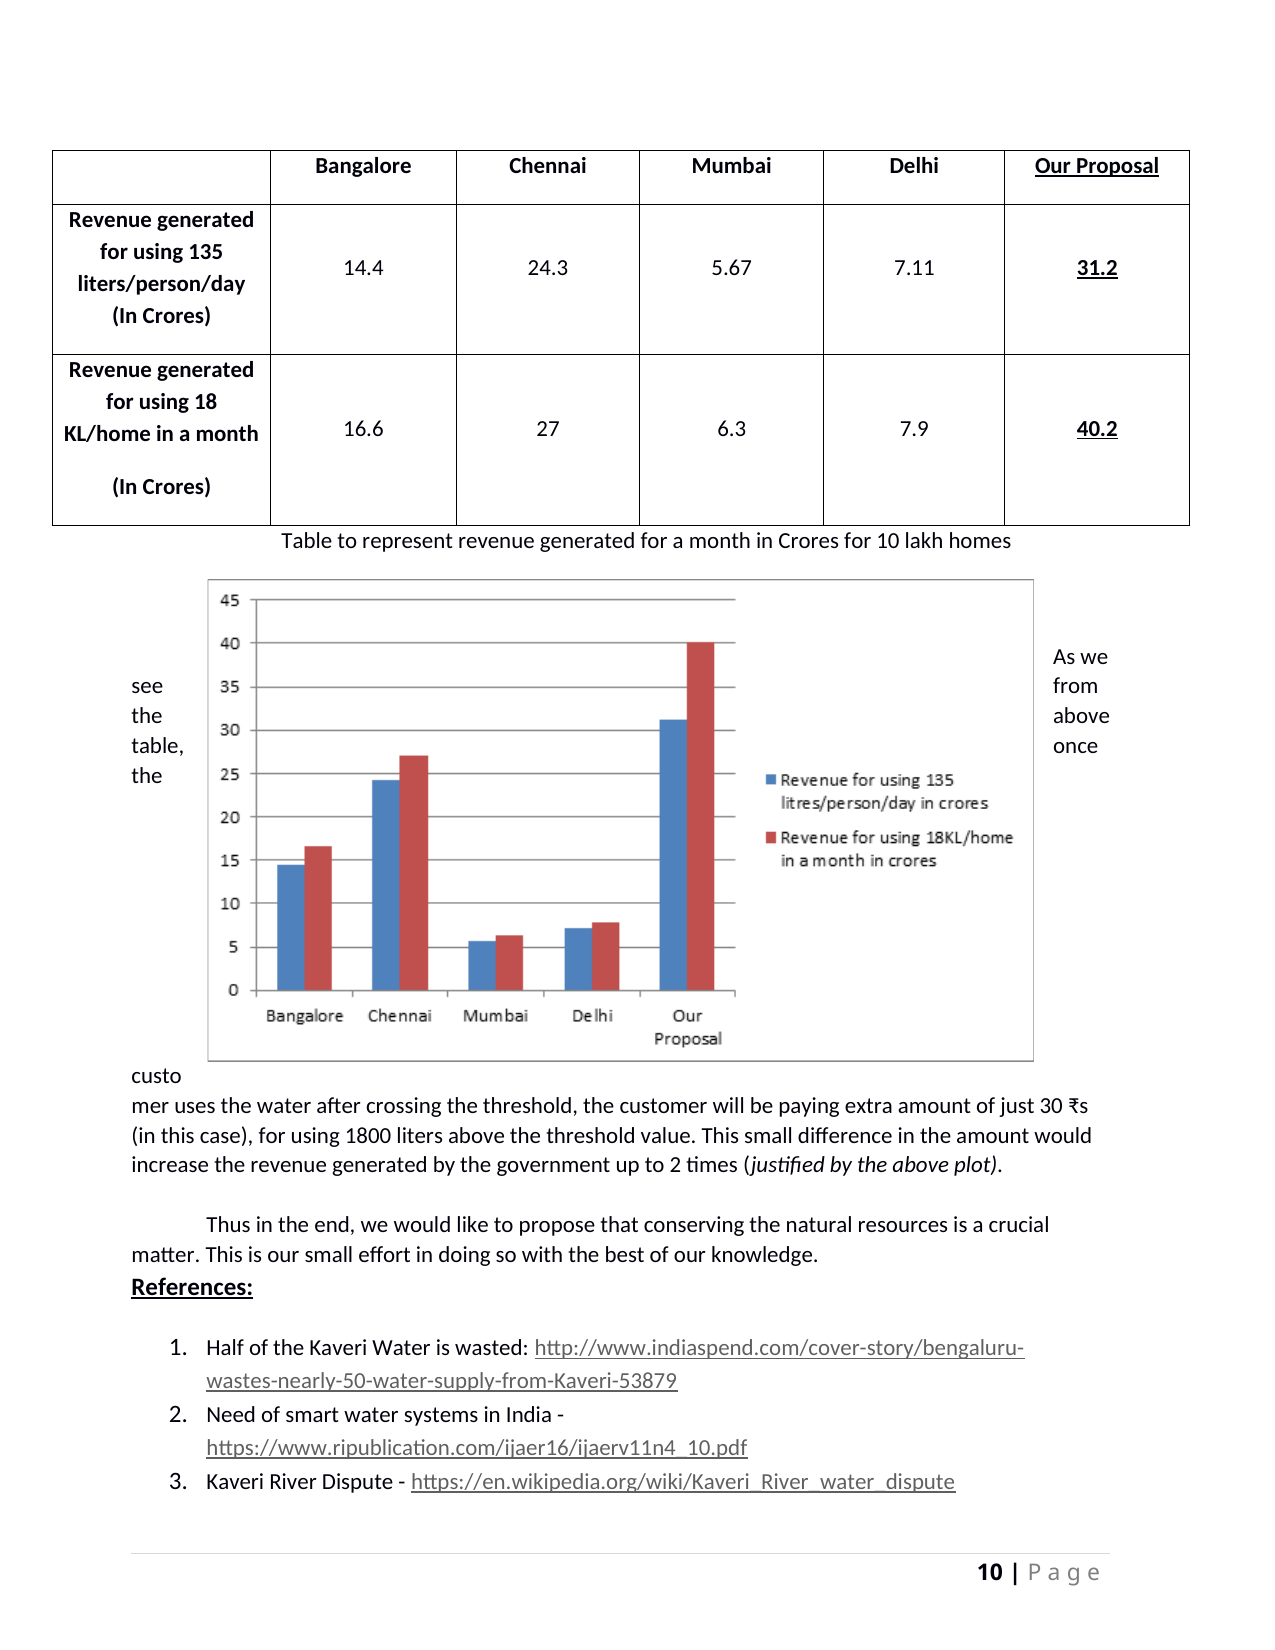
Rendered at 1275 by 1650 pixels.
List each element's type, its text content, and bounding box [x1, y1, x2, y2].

list Need of smart water systems in India - https://www.ripublication.com/ijaer16/ijaerv11n4_10.pdf [169, 1398, 1075, 1461]
text Thus in the end, we would like to propose that conserving the natural resources is a crucial matter. This is our small effort in doing so with the best of our knowledge. [131, 1209, 1110, 1268]
table_cell 5.67 [640, 205, 823, 354]
table_header Delhi [824, 151, 1004, 204]
table_cell 14.4 [271, 205, 456, 354]
table_cell 16.6 [271, 355, 456, 525]
list Kaveri River Dispute - https://en.wikipedia.org/wiki/Kaveri_River_water_dispute [169, 1465, 1075, 1496]
table_cell 6.3 [640, 355, 823, 525]
table_header Bangalore [271, 151, 456, 204]
picture [207, 579, 1034, 1062]
table_header Chennai [457, 151, 639, 204]
table_cell Revenue generated for using 135 liters/person/day (In Crores) [53, 205, 270, 354]
list Half of the Kaveri Water is wasted: http://www.indiaspend.com/cover-story/bengaluru-wastes-nearly-50-water-supply-from-Kaveri-53879 [169, 1331, 1075, 1394]
text Table to represent revenue generated for a month in Crores for 10 lakh homes [131, 526, 1110, 554]
table_cell Revenue generated for using 18 KL/home in a month (In Crores) [53, 355, 270, 525]
table_cell 7.11 [824, 205, 1004, 354]
table_header [53, 151, 270, 204]
table_header Mumbai [640, 151, 823, 204]
table_cell 24.3 [457, 205, 639, 354]
table_cell 40.2 [1005, 355, 1189, 525]
text References: [131, 1273, 1075, 1301]
table_cell 7.9 [824, 355, 1004, 525]
table_cell 31.2 [1005, 205, 1189, 354]
table_header Our Proposal [1005, 151, 1189, 204]
table_cell 27 [457, 355, 639, 525]
